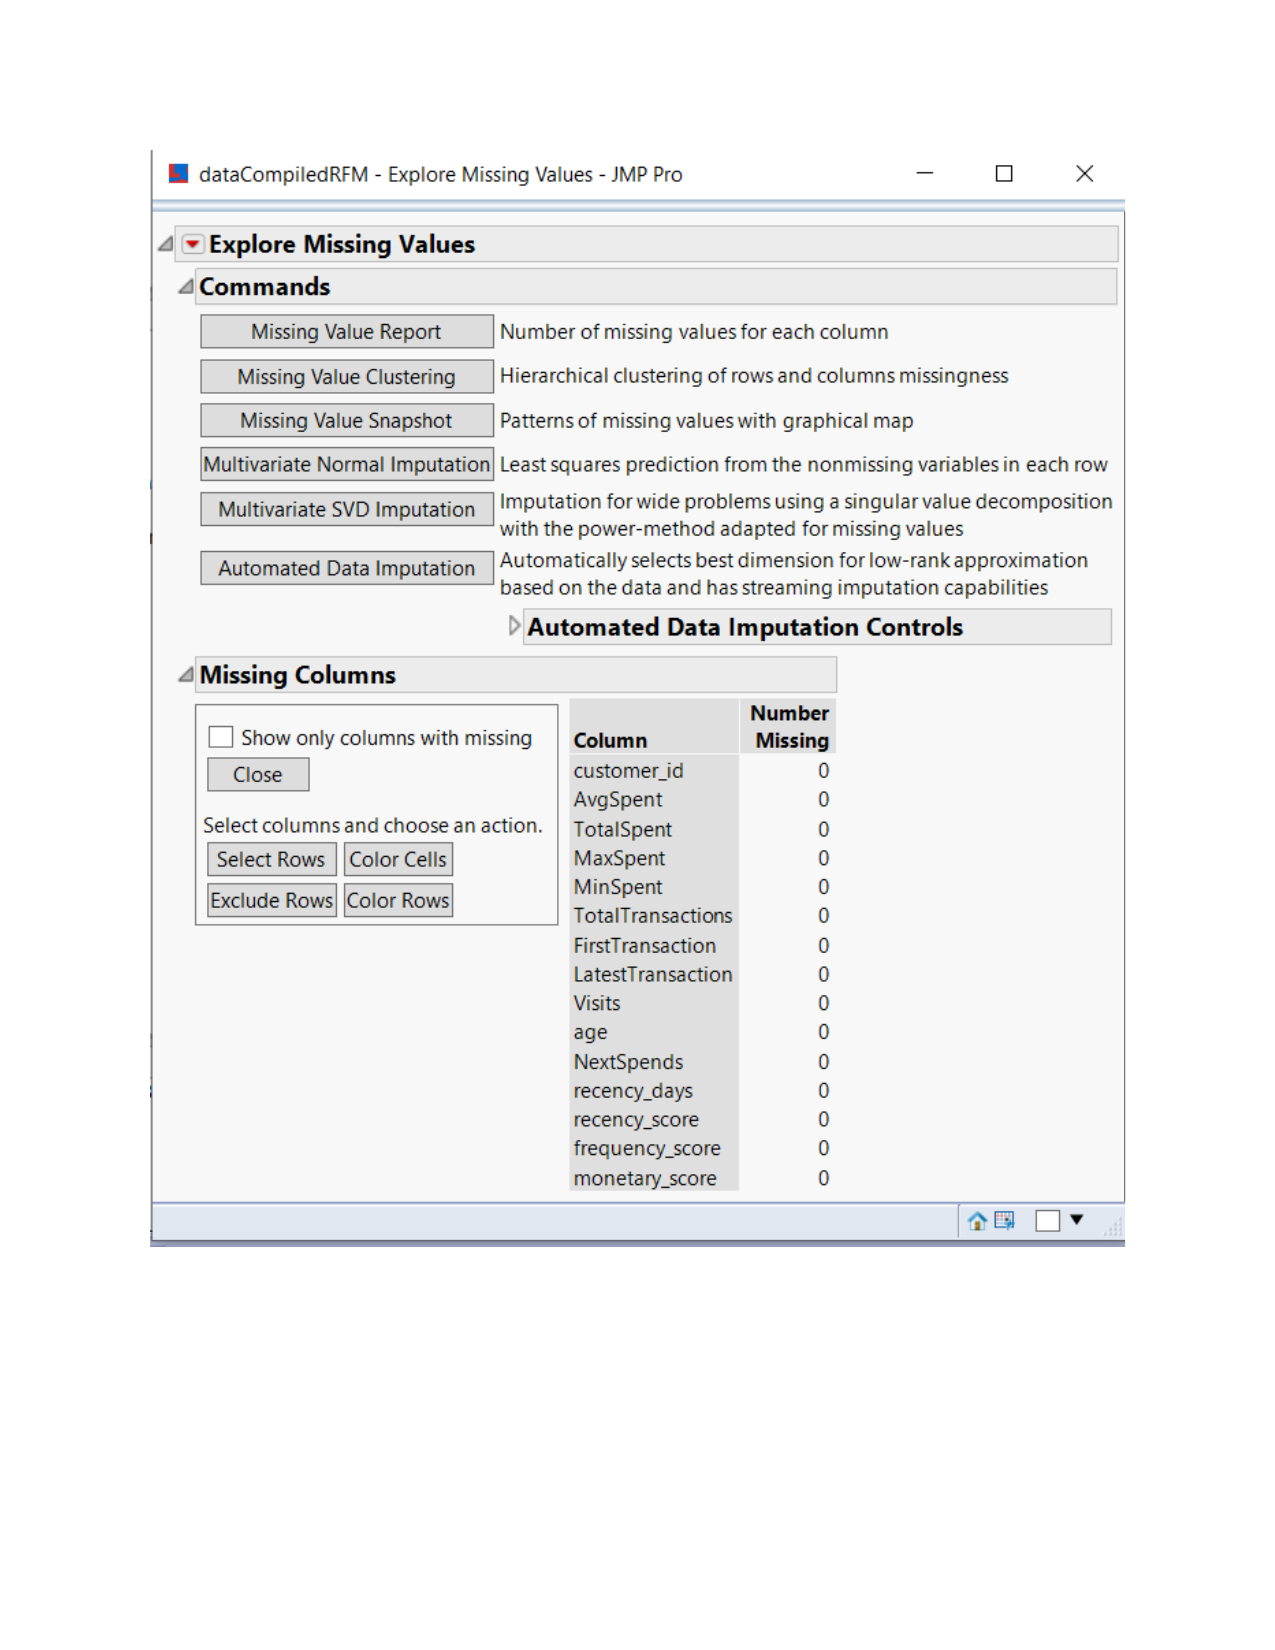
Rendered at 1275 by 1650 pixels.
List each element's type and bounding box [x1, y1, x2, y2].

picture [150, 150, 1125, 1247]
